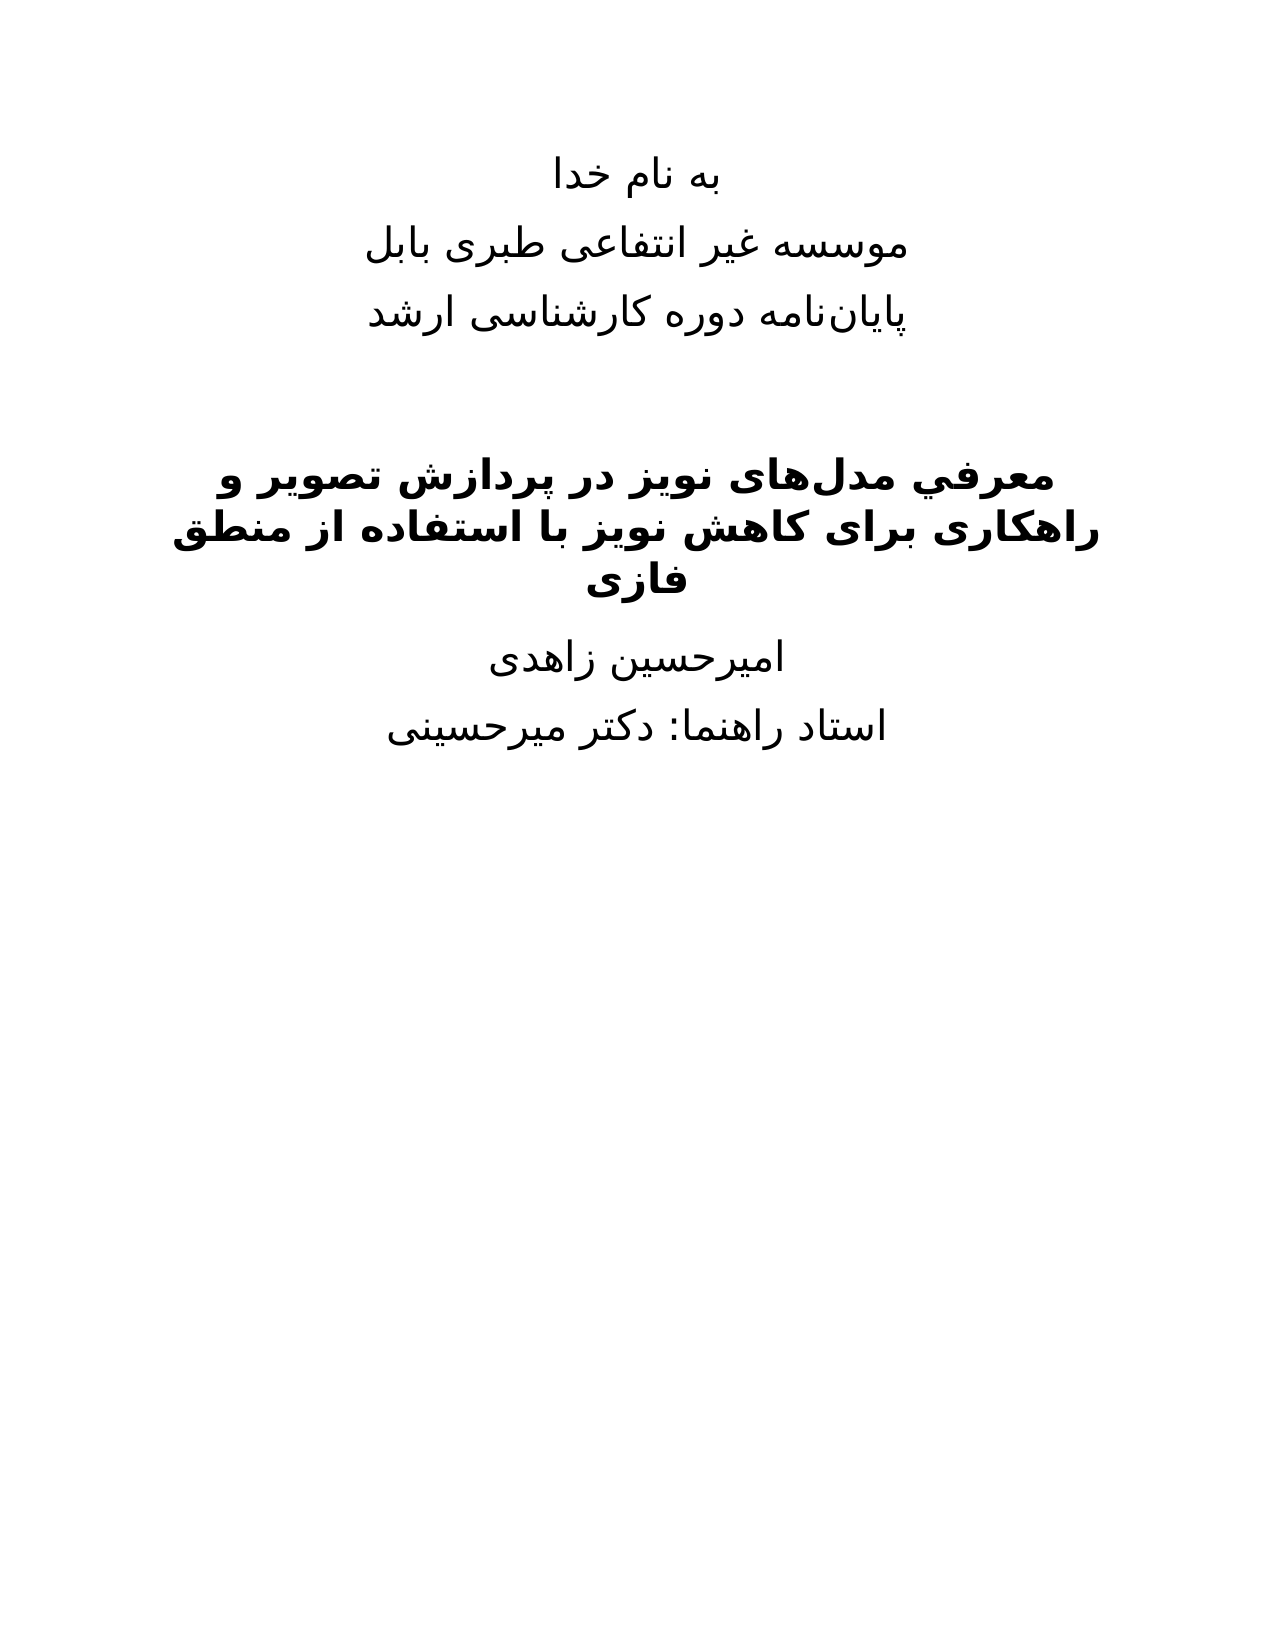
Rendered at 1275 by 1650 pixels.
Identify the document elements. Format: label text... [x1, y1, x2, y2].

text موسسه غیر انتفاعی طبری بابل [150, 219, 1125, 268]
text پایان‌نامه دوره کارشناسی ارشد [150, 288, 1125, 337]
text معرفي مدل‌های نويز در پردازش تصوير و راهکاری برای كاهش نويز با استفاده از منطق فازی [150, 450, 1125, 604]
text به نام خدا [150, 150, 1125, 198]
text استاد راهنما: دکتر میرحسینی [150, 702, 1125, 750]
text امیرحسین زاهدی [150, 633, 1125, 681]
